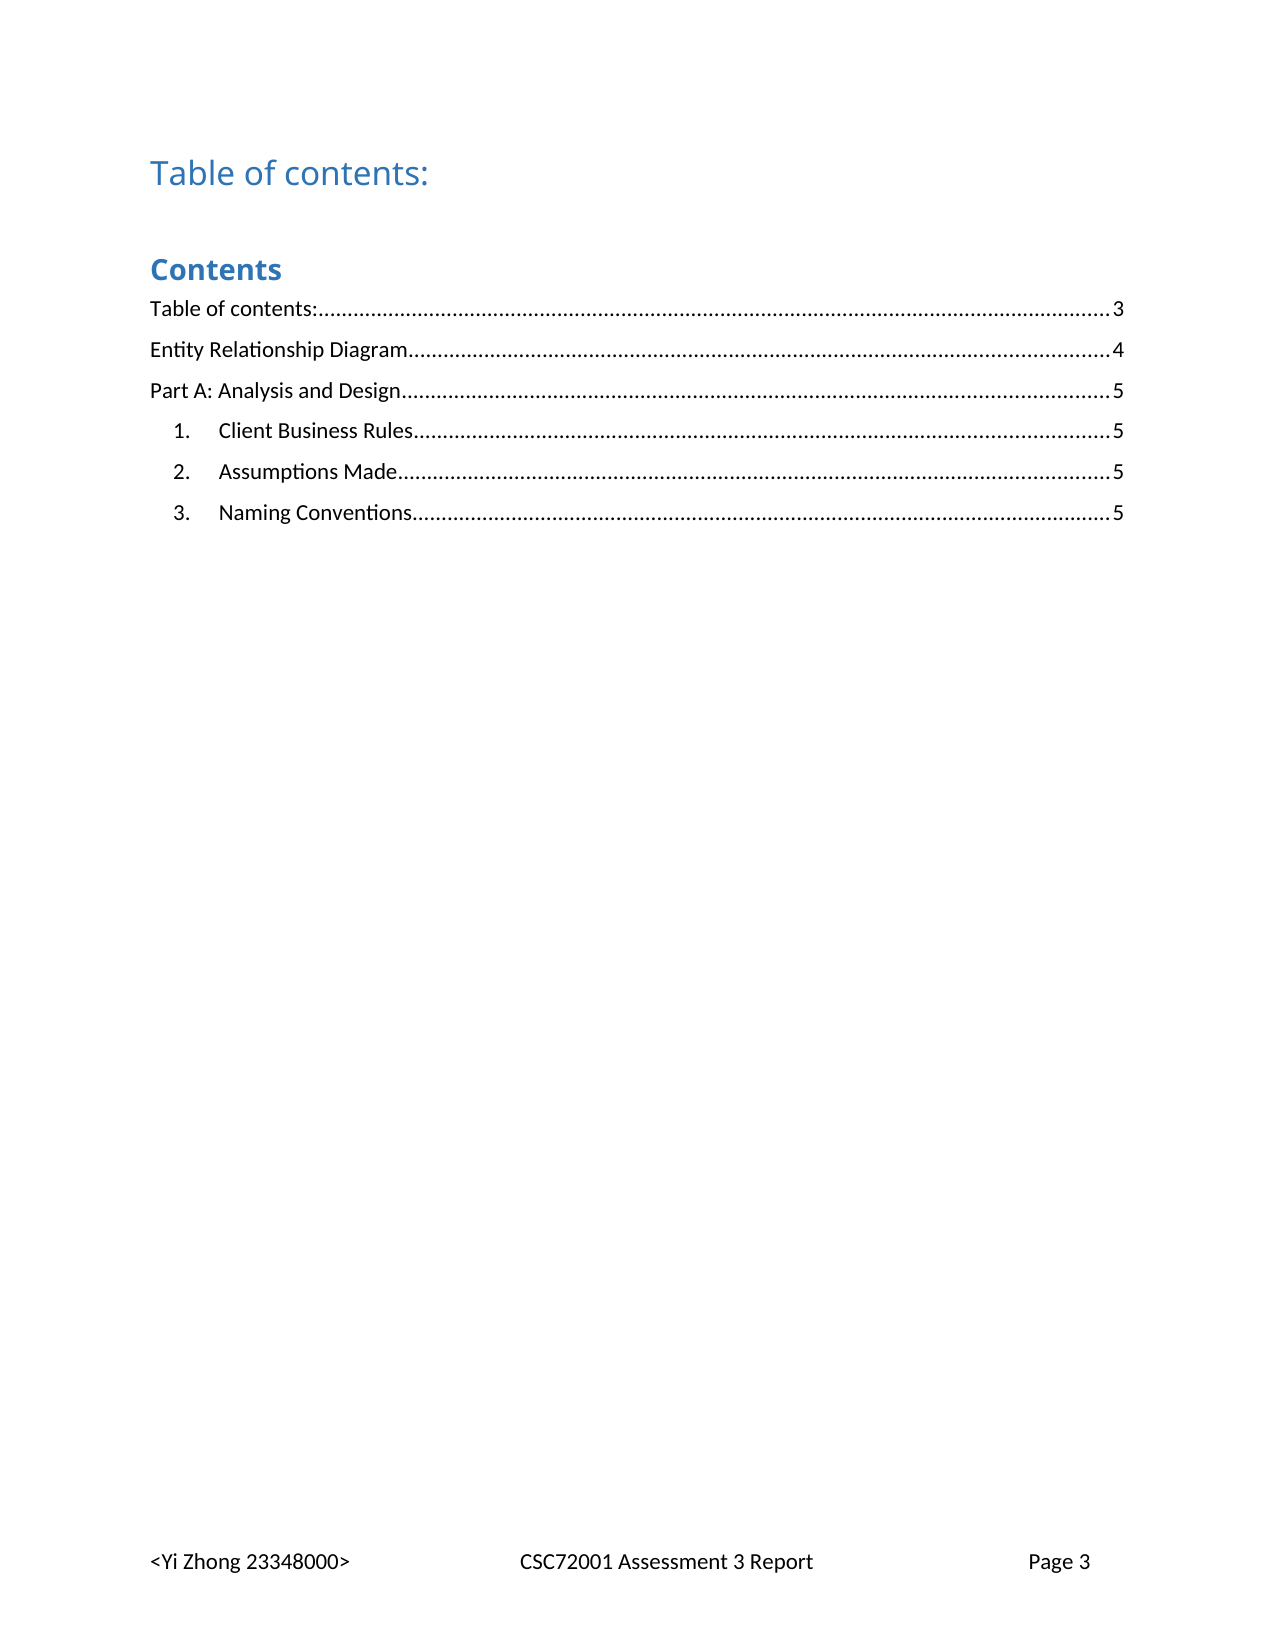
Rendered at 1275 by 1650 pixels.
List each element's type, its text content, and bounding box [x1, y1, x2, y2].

subtitle Table of contents: [150, 150, 1125, 195]
